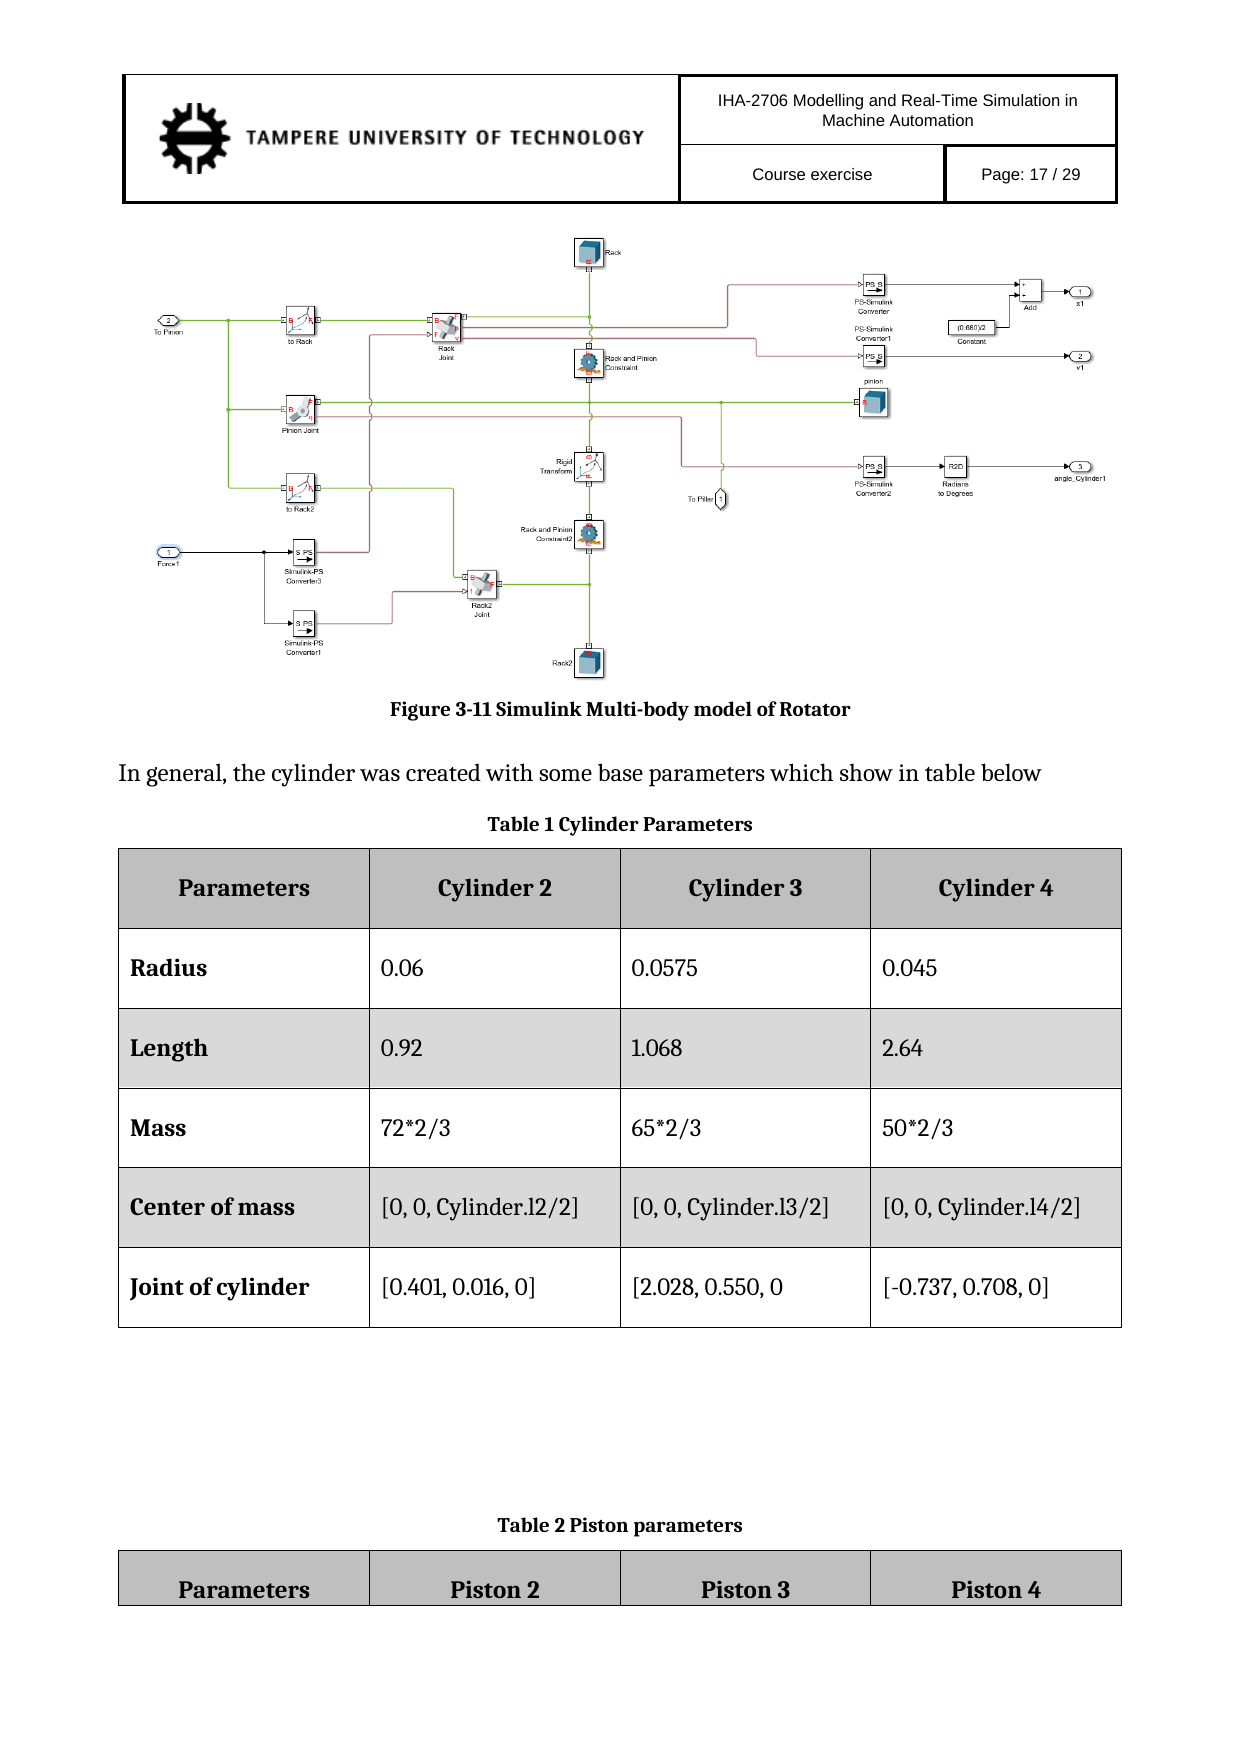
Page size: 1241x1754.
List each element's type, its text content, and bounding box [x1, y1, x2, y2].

table_header Cylinder 4 [871, 849, 1121, 928]
table_cell [0, 0, Cylinder.l4/2] [871, 1168, 1121, 1247]
table_cell 65*2/3 [621, 1089, 870, 1167]
table_header Piston 2 [370, 1551, 620, 1605]
table_header Piston 4 [871, 1551, 1121, 1605]
table_cell [0, 0, Cylinder.l3/2] [621, 1168, 870, 1247]
table_cell [0, 0, Cylinder.l2/2] [370, 1168, 620, 1247]
table_cell 0.06 [370, 929, 620, 1008]
table_cell 1.068 [621, 1009, 870, 1087]
text Figure 3-11 Simulink Multi-body model of Rotator [118, 698, 1122, 721]
table_cell [2.028, 0.550, 0 [621, 1248, 870, 1327]
table_cell 0.92 [370, 1009, 620, 1087]
table_header Parameters [119, 849, 369, 928]
table_cell 72*2/3 [370, 1089, 620, 1167]
table_cell Length [119, 1009, 369, 1087]
text In general, the cylinder was created with some base parameters which show in table below [118, 758, 1122, 787]
table_header Cylinder 3 [621, 849, 870, 928]
table_header Parameters [119, 1551, 369, 1605]
table_cell 0.045 [871, 929, 1121, 1008]
table_cell 0.0575 [621, 929, 870, 1008]
table_cell [-0.737, 0.708, 0] [871, 1248, 1121, 1327]
table_cell [0.401, 0.016, 0] [370, 1248, 620, 1327]
picture [159, 103, 644, 174]
picture [118, 222, 1123, 698]
table_header Cylinder 2 [370, 849, 620, 928]
table_header Piston 3 [621, 1551, 870, 1605]
table_cell Radius [119, 929, 369, 1008]
text Table 2 Piston parameters [118, 1514, 1122, 1538]
table_cell Joint of cylinder [119, 1248, 369, 1327]
table_cell Center of mass [119, 1168, 369, 1247]
table_cell 2.64 [871, 1009, 1121, 1087]
text Table 1 Cylinder Parameters [118, 812, 1122, 836]
table_cell Mass [119, 1089, 369, 1167]
table_cell 50*2/3 [871, 1089, 1121, 1167]
